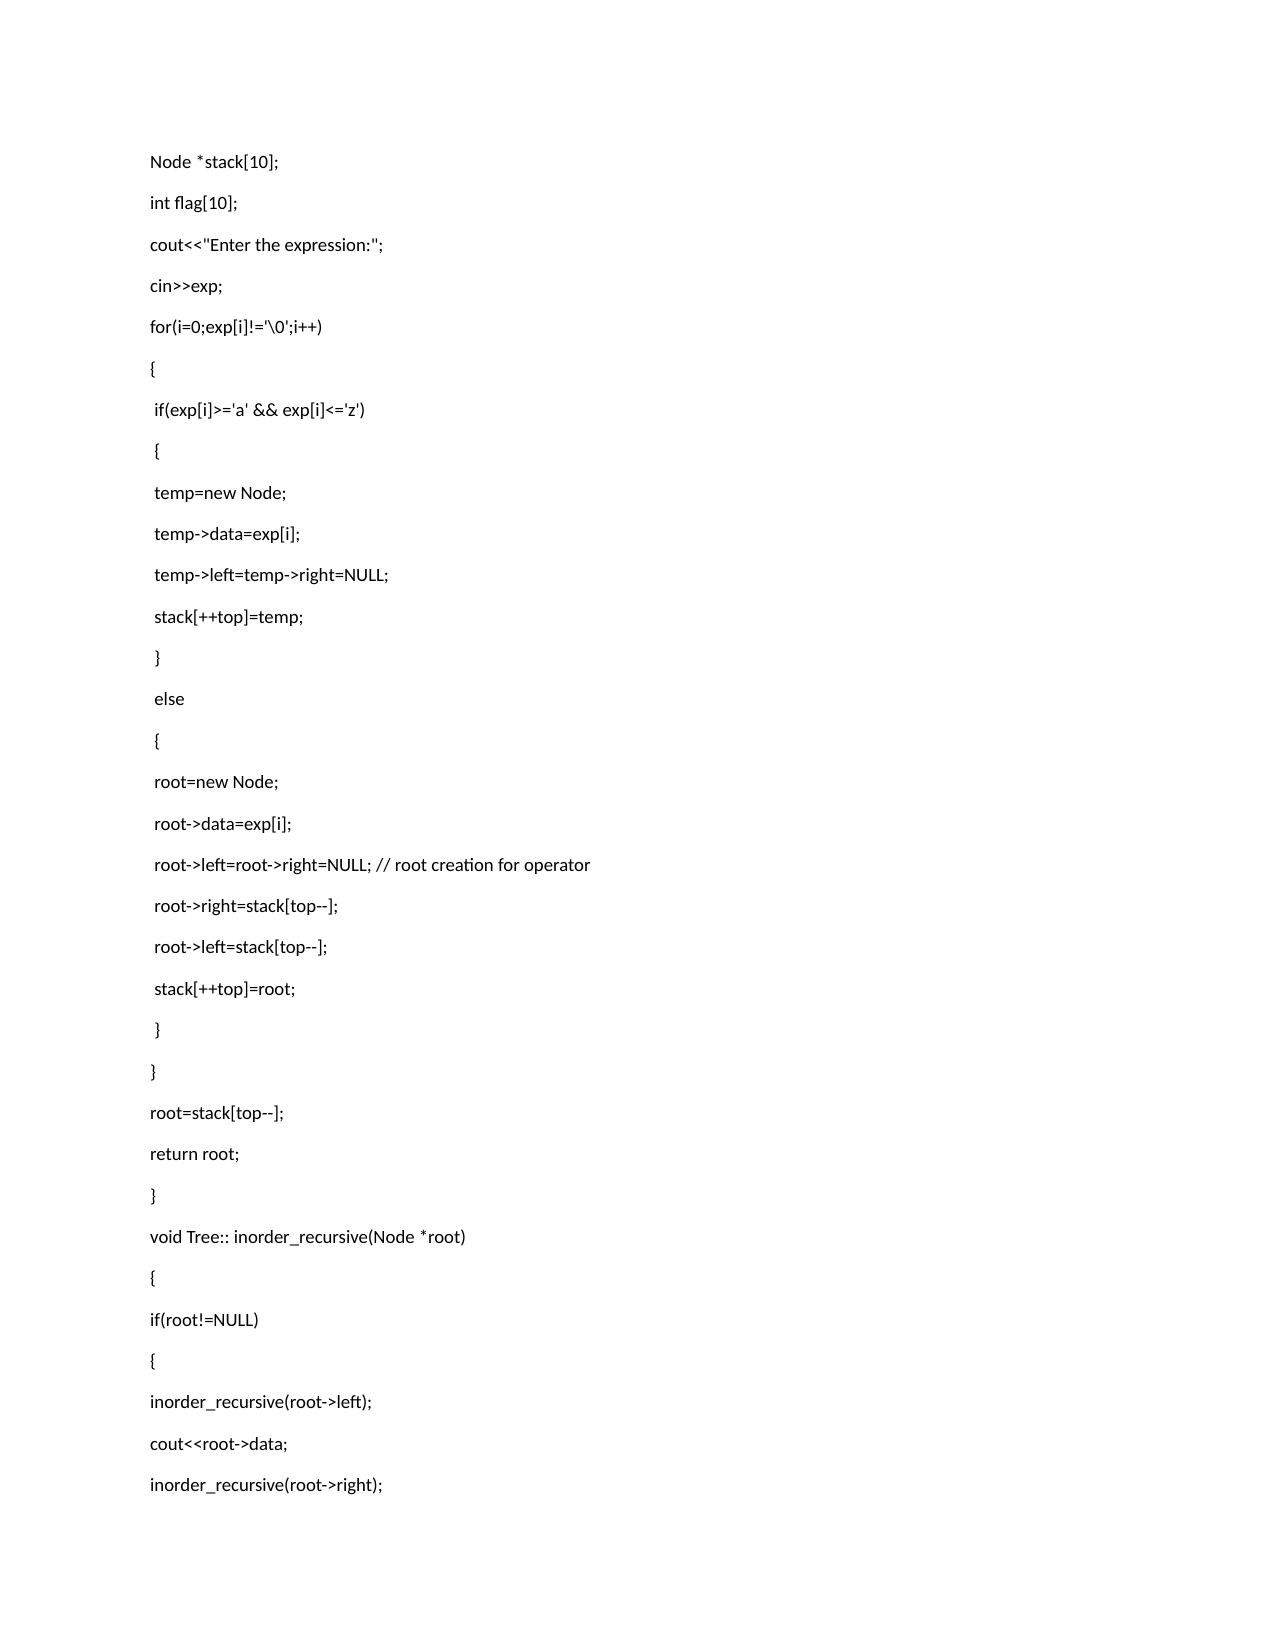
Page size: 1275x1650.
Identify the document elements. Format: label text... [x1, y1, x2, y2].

text if(root!=NULL) [150, 1308, 1125, 1331]
text cout<<"Enter the expression:"; [150, 233, 1125, 256]
text root->right=stack[top--]; [150, 894, 1125, 917]
text { [150, 357, 1125, 380]
text inorder_recursive(root->left); [150, 1391, 1125, 1413]
text { [150, 1349, 1125, 1372]
text return root; [150, 1142, 1125, 1165]
text root=new Node; [150, 770, 1125, 793]
text stack[++top]=temp; [150, 605, 1125, 628]
text temp->data=exp[i]; [150, 522, 1125, 545]
text cin>>exp; [150, 274, 1125, 297]
text } [150, 1184, 1125, 1207]
text int flag[10]; [150, 191, 1125, 214]
text { [150, 729, 1125, 752]
text inorder_recursive(root->right); [150, 1473, 1125, 1496]
text } [150, 1060, 1125, 1083]
text { [150, 1267, 1125, 1289]
text else [150, 688, 1125, 711]
text stack[++top]=root; [150, 977, 1125, 1000]
text for(i=0;exp[i]!='\0';i++) [150, 315, 1125, 338]
text root->left=stack[top--]; [150, 936, 1125, 959]
text root->left=root->right=NULL; // root creation for operator [150, 853, 1125, 876]
text root=stack[top--]; [150, 1101, 1125, 1124]
text } [150, 646, 1125, 669]
text if(exp[i]>='a' && exp[i]<='z') [150, 398, 1125, 421]
text temp=new Node; [150, 481, 1125, 504]
text Node *stack[10]; [150, 150, 1125, 173]
text { [150, 439, 1125, 462]
text root->data=exp[i]; [150, 812, 1125, 834]
text void Tree:: inorder_recursive(Node *root) [150, 1225, 1125, 1248]
text cout<<root->data; [150, 1432, 1125, 1455]
text temp->left=temp->right=NULL; [150, 563, 1125, 586]
text } [150, 1018, 1125, 1041]
